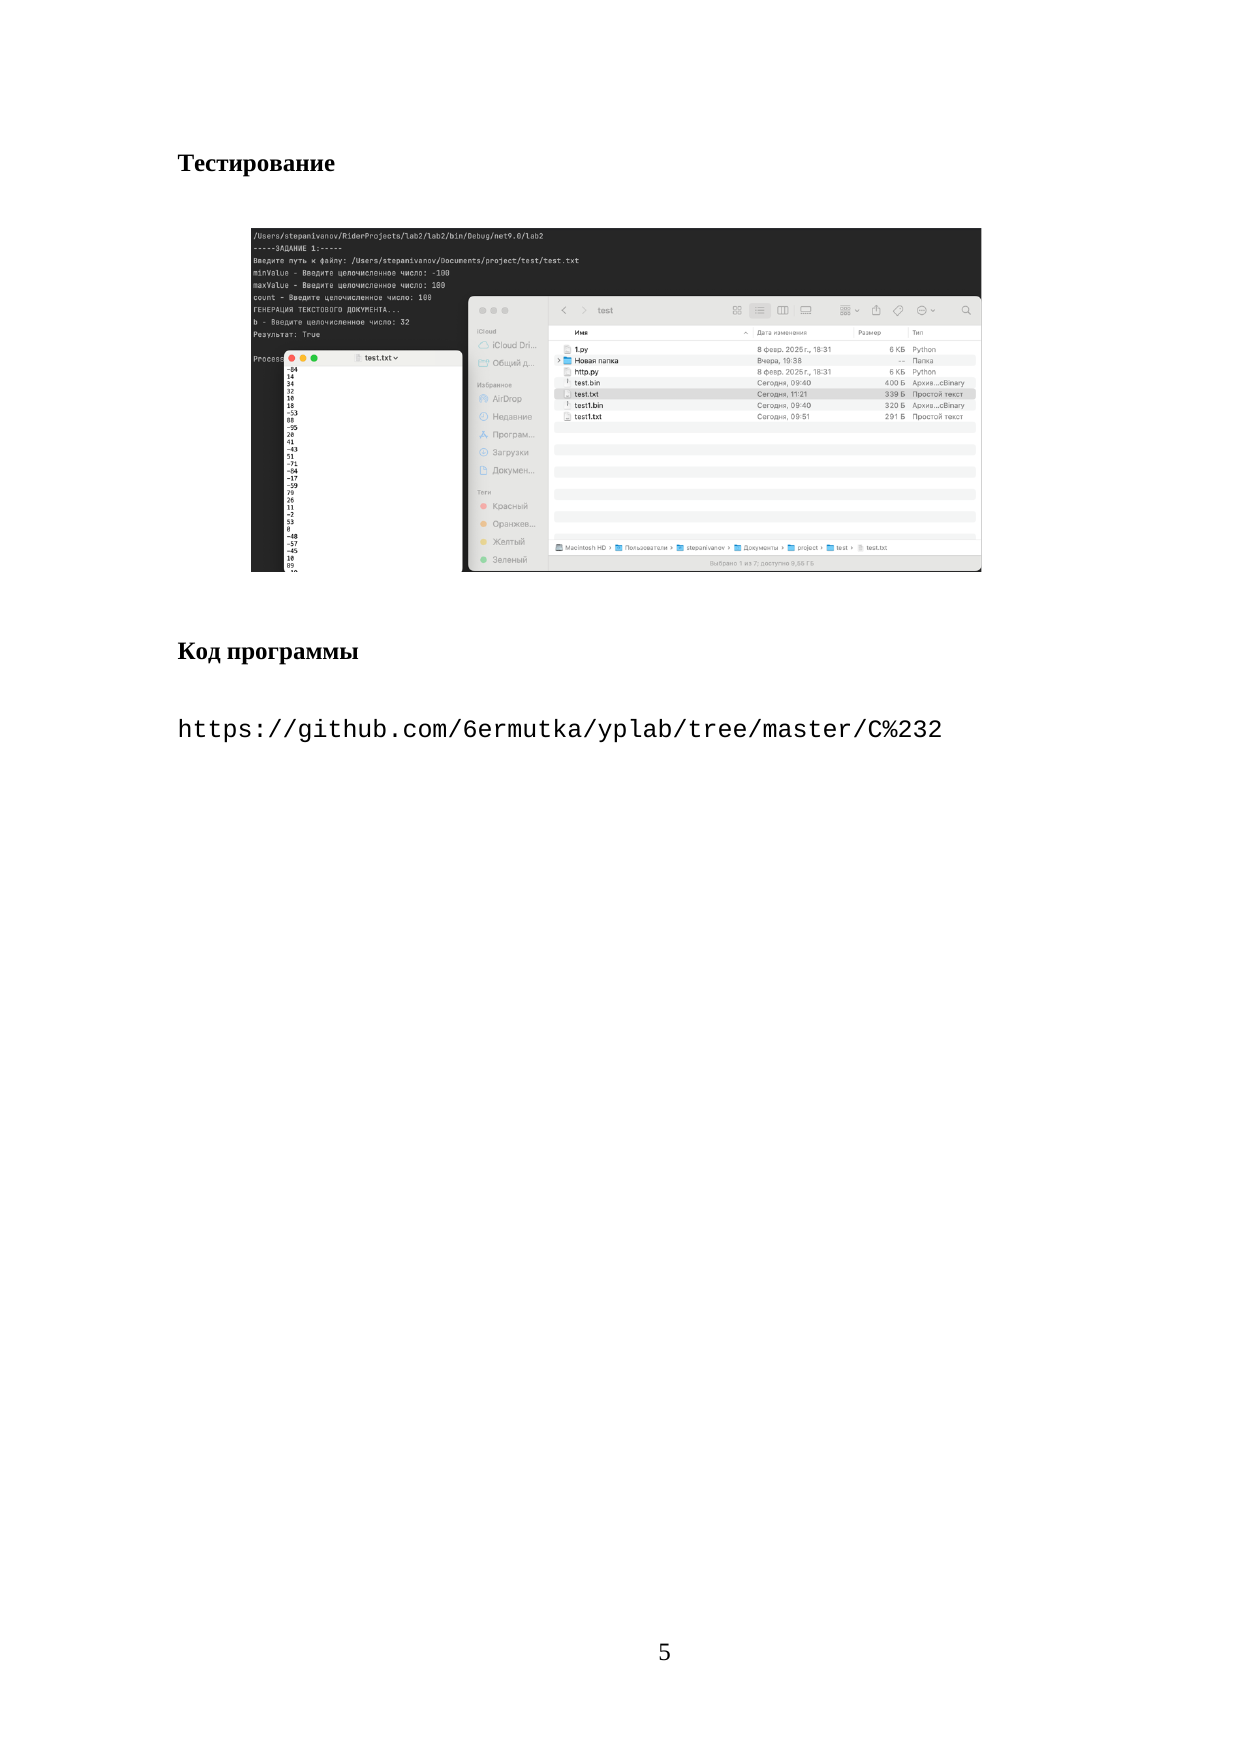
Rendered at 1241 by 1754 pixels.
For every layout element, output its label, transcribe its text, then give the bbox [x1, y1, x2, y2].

subtitle Тестирование [177, 148, 1152, 176]
text https://github.com/6ermutka/yplab/tree/master/C%232 [177, 716, 1152, 745]
picture [251, 228, 982, 572]
subtitle Код программы [177, 636, 1152, 664]
